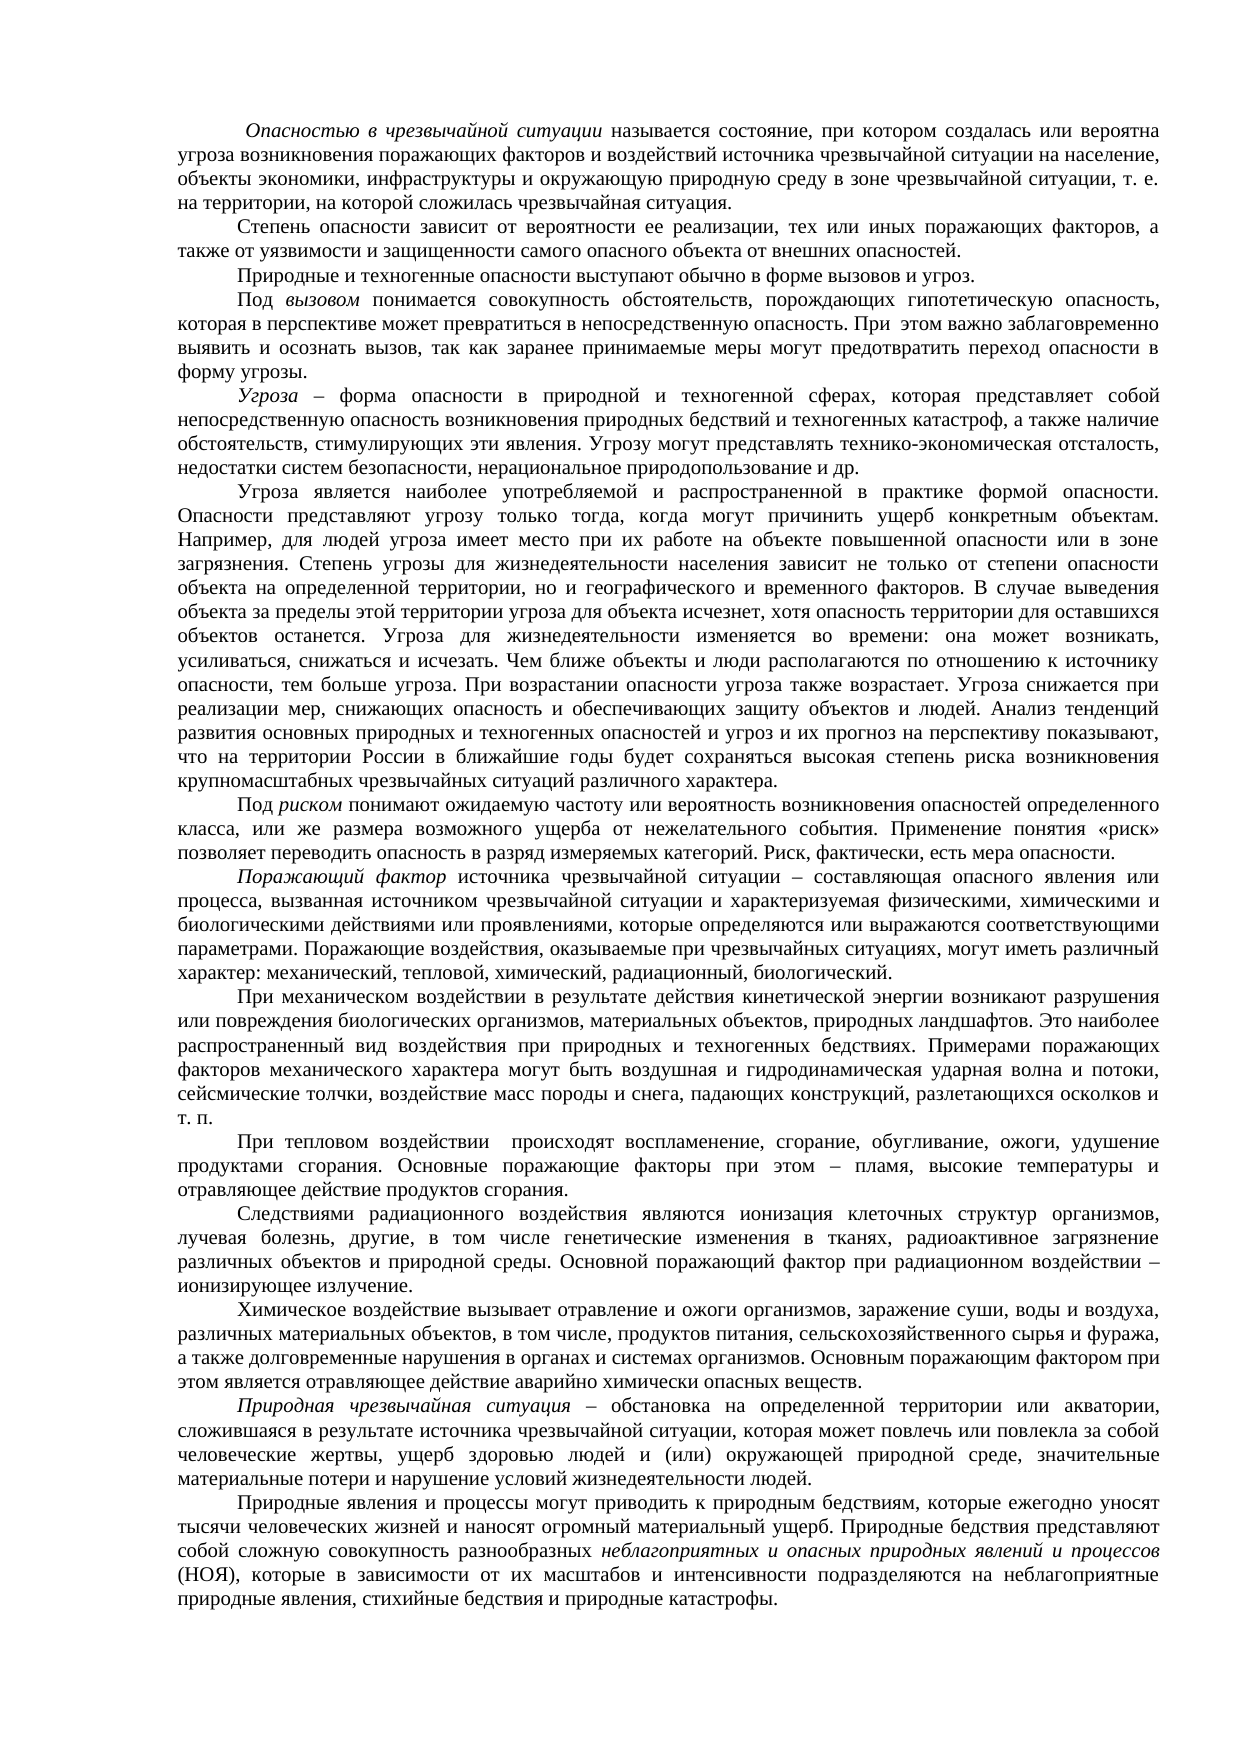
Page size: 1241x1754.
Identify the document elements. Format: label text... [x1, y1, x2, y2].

text При тепловом воздействии происходят воспламенение, сгорание, обугливание, ожоги, удушение продуктами сгорания. Основные поражающие факторы при этом – пламя, высокие температуры и отравляющее действие продуктов сгорания. [177, 1129, 1161, 1201]
text Поражающий фактор источника чрезвычайной ситуации – составляющая опасного явления или процесса, вызванная источником чрезвычайной ситуации и характеризуемая физическими, химическими и биологическими действиями или проявлениями, которые определяются или выражаются соответствующими параметрами. Поражающие воздействия, оказываемые при чрезвычайных ситуациях, могут иметь различный характер: механический, тепловой, химический, радиационный, биологический. [177, 864, 1161, 984]
text Химическое воздействие вызывает отравление и ожоги организмов, заражение суши, воды и воздуха, различных материальных объектов, в том числе, продуктов питания, сельскохозяйственного сырья и фуража, а также долговременные нарушения в органах и системах организмов. Основным поражающим фактором при этом является отравляющее действие аварийно химически опасных веществ. [177, 1297, 1161, 1393]
text При механическом воздействии в результате действия кинетической энергии возникают разрушения или повреждения биологических организмов, материальных объектов, природных ландшафтов. Это наиболее распространенный вид воздействия при природных и техногенных бедствиях. Примерами поражающих факторов механического характера могут быть воздушная и гидродинамическая ударная волна и потоки, сейсмические толчки, воздействие масс породы и снега, падающих конструкций, разлетающихся осколков и т. п. [177, 984, 1161, 1129]
text Степень опасности зависит от вероятности ее реализации, тех или иных поражающих факторов, а также от уязвимости и защищенности самого опасного объекта от внешних опасностей. [177, 214, 1161, 262]
text Следствиями радиационного воздействия являются ионизация клеточных структур организмов, лучевая болезнь, другие, в том числе генетические изменения в тканях, радиоактивное загрязнение различных объектов и природной среды. Основной поражающий фактор при радиационном воздействии – ионизирующее излучение. [177, 1201, 1161, 1297]
text Угроза является наиболее употребляемой и распространенной в практике формой опасности. Опасности представляют угрозу только тогда, когда могут причинить ущерб конкретным объектам. Например, для людей угроза имеет место при их работе на объекте повышенной опасности или в зоне загрязнения. Степень угрозы для жизнедеятельности населения зависит не только от степени опасности объекта на определенной территории, но и географического и временного факторов. В случае выведения объекта за пределы этой территории угроза для объекта исчезнет, хотя опасность территории для оставшихся объектов останется. Угроза для жизнедеятельности изменяется во времени: она может возникать, усиливаться, снижаться и исчезать. Чем ближе объекты и люди располагаются по отношению к источнику опасности, тем больше угроза. При возрастании опасности угроза также возрастает. Угроза снижается при реализации мер, снижающих опасность и обеспечивающих защиту объектов и людей. Анализ тенденций развития основных природных и техногенных опасностей и угроз и их прогноз на перспективу показывают, что на территории России в ближайшие годы будет сохраняться высокая степень риска возникновения крупномасштабных чрезвычайных ситуаций различного характера. [177, 479, 1161, 792]
text Под риском понимают ожидаемую частоту или вероятность возникновения опасностей определенного класса, или же размера возможного ущерба от нежелательного события. Применение понятия «риск» позволяет переводить опасность в разряд измеряемых категорий. Риск, фактически, есть мера опасности. [177, 792, 1161, 864]
text Опасностью в чрезвычайной ситуации называется состояние, при котором создалась или вероятна угроза возникновения поражающих факторов и воздействий источника чрезвычайной ситуации на население, объекты экономики, инфраструктуры и окружающую природную среду в зоне чрезвычайной ситуации, т. е. на территории, на которой сложилась чрезвычайная ситуация. [177, 118, 1161, 214]
text Под вызовом понимается совокупность обстоятельств, порождающих гипотетическую опасность, которая в перспективе может превратиться в непосредственную опасность. При этом важно заблаговременно выявить и осознать вызов, так как заранее принимаемые меры могут предотвратить переход опасности в форму угрозы. [177, 287, 1161, 383]
text Угроза – форма опасности в природной и техногенной сферах, которая представляет собой непосредственную опасность возникновения природных бедствий и техногенных катастроф, а также наличие обстоятельств, стимулирующих эти явления. Угрозу могут представлять технико-экономическая отсталость, недостатки систем безопасности, нерациональное природопользование и др. [177, 383, 1161, 479]
text Природные явления и процессы могут приводить к природным бедствиям, которые ежегодно уносят тысячи человеческих жизней и наносят огромный материальный ущерб. Природные бедствия представляют собой сложную совокупность разнообразных неблагоприятных и опасных природных явлений и процессов (НОЯ), которые в зависимости от их масштабов и интенсивности подразделяются на неблагоприятные природные явления, стихийные бедствия и природные катастрофы. [177, 1490, 1161, 1610]
text Природная чрезвычайная ситуация – обстановка на определенной территории или акватории, сложившаяся в результате источника чрезвычайной ситуации, которая может повлечь или повлекла за собой человеческие жертвы, ущерб здоровью людей и (или) окружающей природной среде, значительные материальные потери и нарушение условий жизнедеятельности людей. [177, 1393, 1161, 1490]
text Природные и техногенные опасности выступают обычно в форме вызовов и угроз. [177, 262, 1161, 287]
